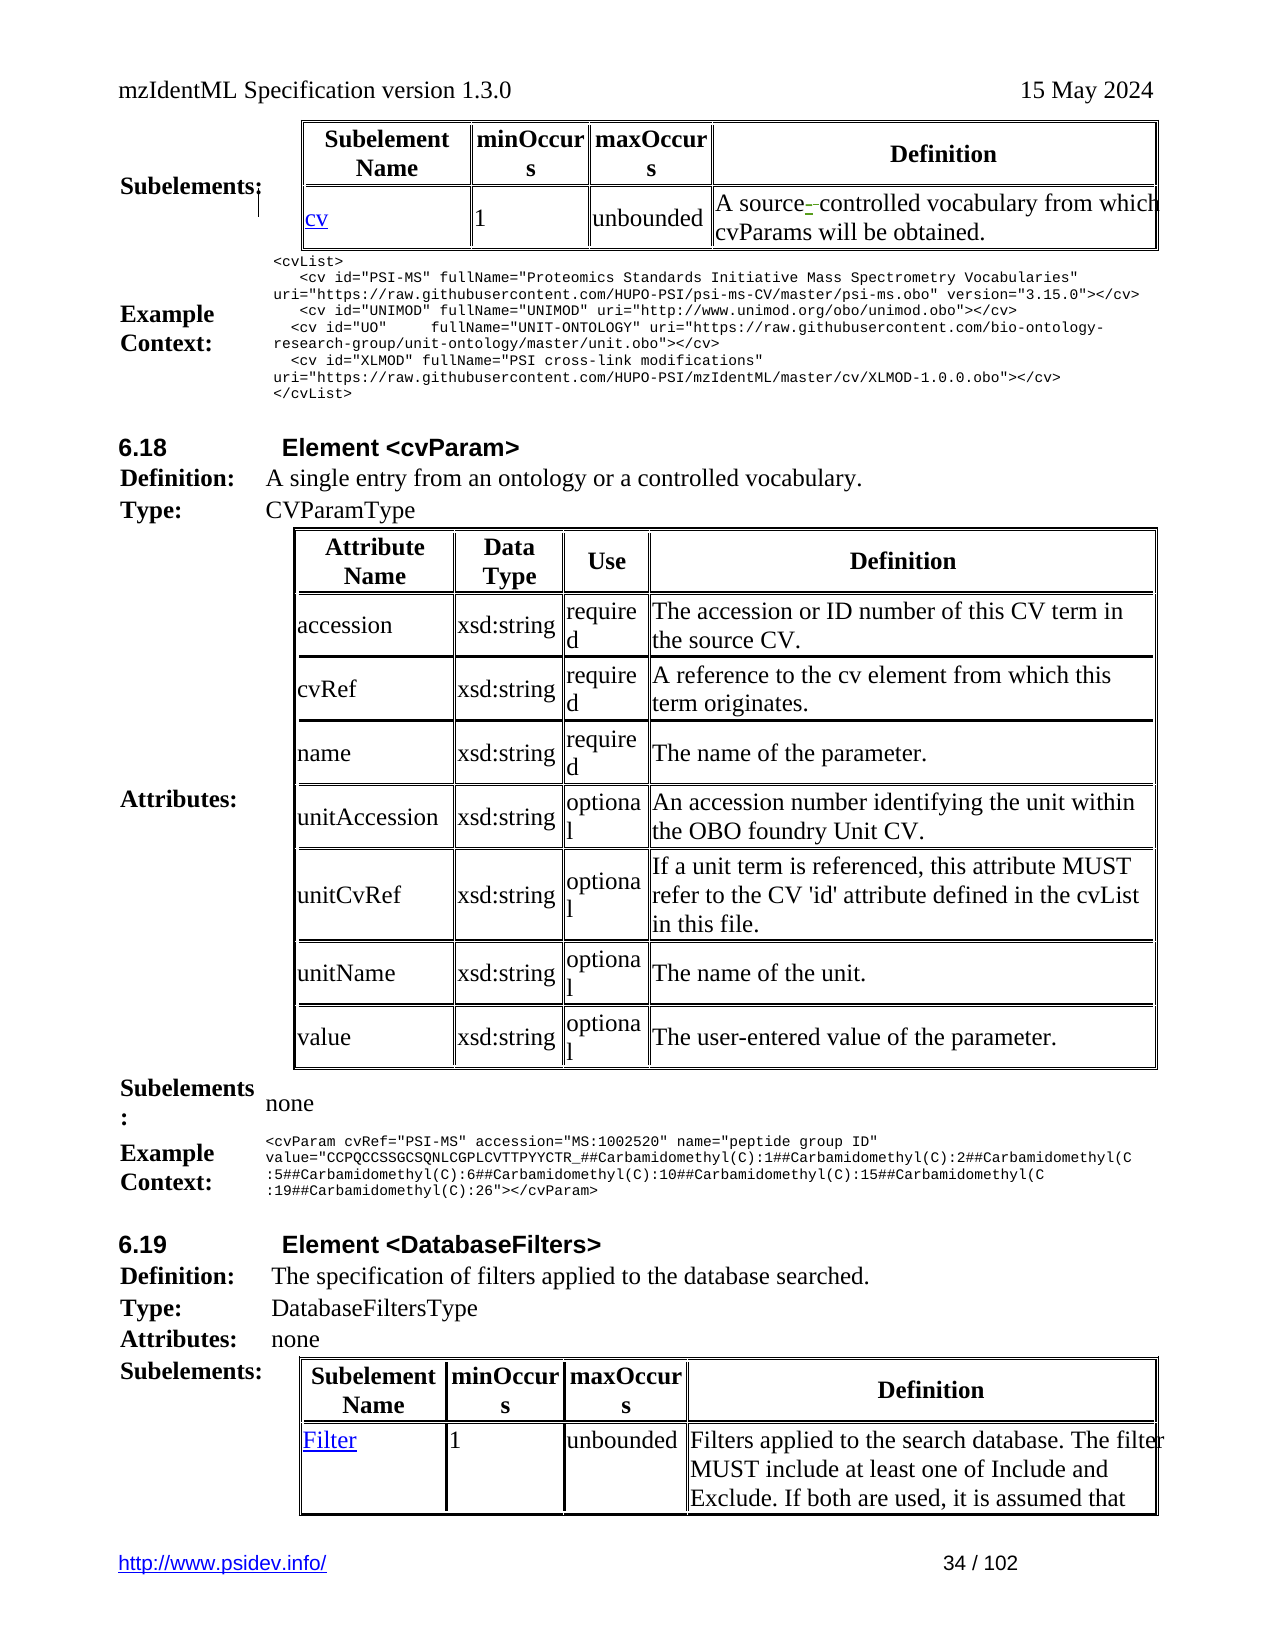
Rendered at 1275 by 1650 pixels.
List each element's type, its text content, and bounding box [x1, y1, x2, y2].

table_cell Example Context: [118, 252, 271, 404]
table_cell [269, 1355, 1157, 1518]
table_cell <cvList> <cv id="PSI-MS" fullName="Proteomics Standards Initiative Mass Spectrometry Vocabularies" uri="https://raw.githubusercontent.com/HUPO-PSI/psi-ms-CV/master/psi-ms.obo" version="3.15.0"></cv> <cv id="UNIMOD" fullName="UNIMOD" uri="http://www.unimod.org/obo/unimod.obo"></cv> <cv id="UO" fullName="UNIT-ONTOLOGY" uri="https://raw.githubusercontent.com/bio-ontology-research-group/unit-ontology/master/unit.obo"></cv> <cv id="XLMOD" fullName="PSI cross-link modifications" uri="https://raw.githubusercontent.com/HUPO-PSI/mzIdentML/master/cv/XLMOD-1.0.0.obo"></cv> </cvList> [271, 252, 1157, 404]
table_cell Subelements: [118, 1355, 269, 1518]
table_cell DatabaseFiltersType [269, 1291, 1157, 1323]
table_header Definition: [118, 462, 264, 494]
table_cell Type: [118, 1291, 269, 1323]
table_cell CVParamType [264, 494, 1157, 526]
table_cell none [264, 1072, 1157, 1132]
table_cell Example Context: [118, 1133, 264, 1202]
table_cell [271, 118, 1157, 252]
table_cell Subelements: [118, 1072, 264, 1132]
subtitle Element <DatabaseFilters> [118, 1231, 1157, 1259]
subtitle Element <cvParam> [118, 433, 1157, 462]
table_cell Attributes: [118, 1323, 269, 1355]
table_cell Type: [118, 494, 264, 526]
table_cell Attributes: [118, 526, 264, 1072]
table_cell Subelements: [118, 118, 271, 252]
table_cell <cvParam cvRef="PSI-MS" accession="MS:1002520" name="peptide group ID" value="CCPQCCSSGCSQNLCGPLCVTTPYYCTR_##Carbamidomethyl(C):1##Carbamidomethyl(C):2##Carbamidomethyl(C :5##Carbamidomethyl(C):6##Carbamidomethyl(C):10##Carbamidomethyl(C):15##Carbamidomethyl(C :19##Carbamidomethyl(C):26"></cvParam> [264, 1133, 1157, 1202]
table_cell none [269, 1323, 1157, 1355]
table_cell [264, 526, 1157, 1072]
table_header Definition: [118, 1259, 269, 1291]
table_header The specification of filters applied to the database searched. [269, 1259, 1157, 1291]
table_header A single entry from an ontology or a controlled vocabulary. [264, 462, 1157, 494]
